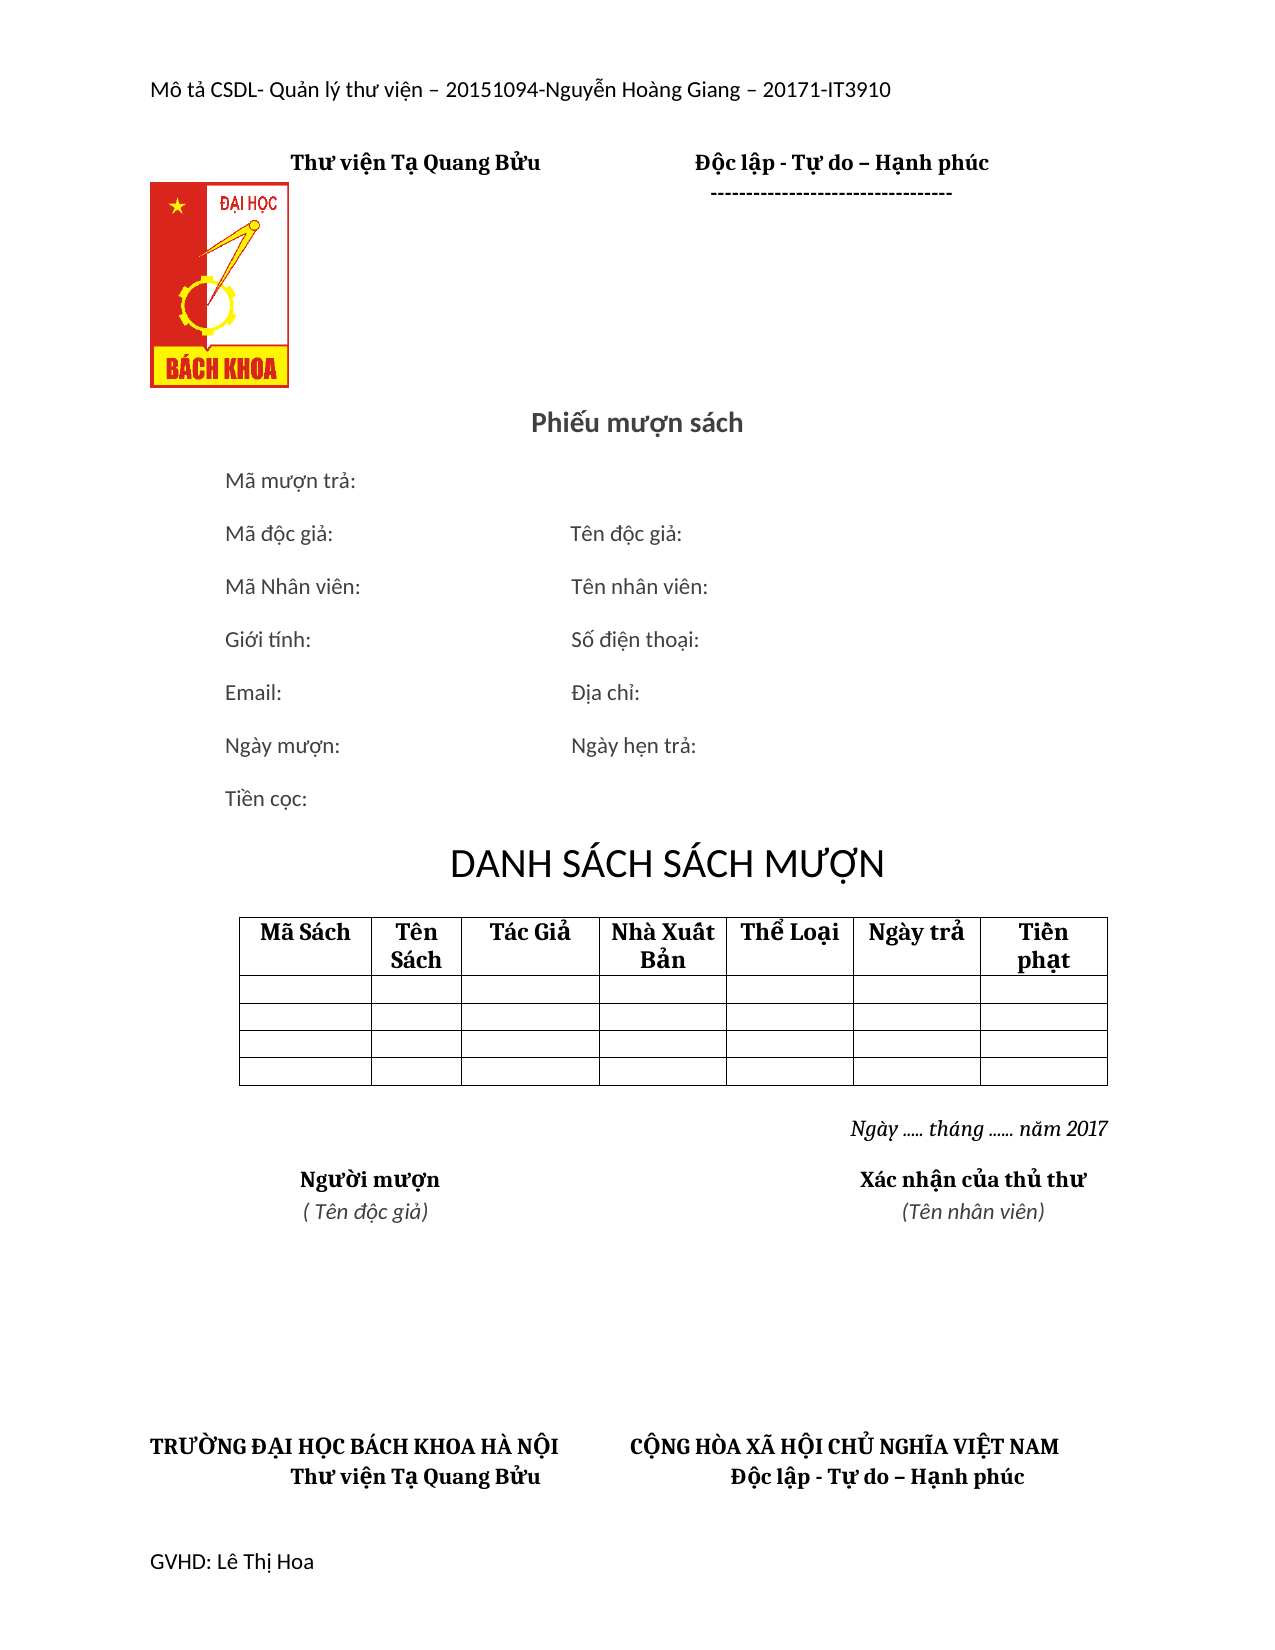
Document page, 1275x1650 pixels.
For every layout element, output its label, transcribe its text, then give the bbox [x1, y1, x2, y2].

table_cell [240, 976, 371, 1002]
table_cell [600, 1058, 726, 1085]
table_cell [727, 1004, 853, 1030]
text Người mượn Xác nhận của thủ thư [225, 1167, 1125, 1193]
table_cell [727, 976, 853, 1002]
table_header Mã Sách [240, 918, 371, 975]
table_cell [981, 1031, 1107, 1057]
table_cell [600, 976, 726, 1002]
table_cell [600, 1031, 726, 1057]
picture [150, 207, 289, 388]
table_cell [462, 1031, 599, 1057]
table_cell [372, 976, 461, 1002]
text Email: Địa chỉ: [150, 678, 1125, 706]
table_cell [854, 1004, 980, 1030]
table_cell [462, 1058, 599, 1085]
text Mã Nhân viên: Tên nhân viên: [150, 572, 1125, 600]
text DANH SÁCH SÁCH MƯỢN [150, 837, 1125, 888]
text Thư viện Tạ Quang Bửu Độc lập - Tự do – Hạnh phúc [150, 1464, 1125, 1490]
table_header Thể Loại [727, 918, 853, 975]
table_header Ngày trả [854, 918, 980, 975]
table_cell [981, 1004, 1107, 1030]
text Giới tính: Số điện thoại: [150, 625, 1125, 653]
table_cell [372, 1004, 461, 1030]
text Phiếu mượn sách [150, 404, 1125, 440]
table_cell [854, 1031, 980, 1057]
table_cell [240, 1058, 371, 1085]
text Tiền cọc: [150, 784, 1125, 812]
text Mã mượn trả: [150, 466, 1125, 494]
text Mã độc giả: Tên độc giả: [150, 519, 1125, 547]
table_cell [462, 1004, 599, 1030]
table_header Nhà Xuất Bản [600, 918, 726, 975]
text ( Tên độc giả) (Tên nhân viên) [150, 1197, 1125, 1225]
table_cell [981, 976, 1107, 1002]
table_cell [854, 976, 980, 1002]
table_header Tác Giả [462, 918, 599, 975]
table_cell [854, 1058, 980, 1085]
table_cell [600, 1004, 726, 1030]
text ---------------------------------- [150, 180, 1125, 207]
text Thư viện Tạ Quang Bửu Độc lập - Tự do – Hạnh phúc [150, 150, 1125, 176]
table_cell [240, 1004, 371, 1030]
text Ngày mượn: Ngày hẹn trả: [150, 731, 1125, 759]
table_cell [240, 1031, 371, 1057]
text TRƯỜNG ĐẠI HỌC BÁCH KHOA HÀ NỘI CỘNG HÒA XÃ HỘI CHỦ NGHĨA VIỆT NAM [150, 1433, 1125, 1460]
table_cell [981, 1058, 1107, 1085]
table_cell [372, 1058, 461, 1085]
text Ngày ..... tháng ...... năm 2017 [750, 1116, 1125, 1142]
table_cell [462, 976, 599, 1002]
table_cell [727, 1058, 853, 1085]
table_cell [372, 1031, 461, 1057]
table_header Tên Sách [372, 918, 461, 975]
table_header Tiền phạt [981, 918, 1107, 975]
table_cell [727, 1031, 853, 1057]
